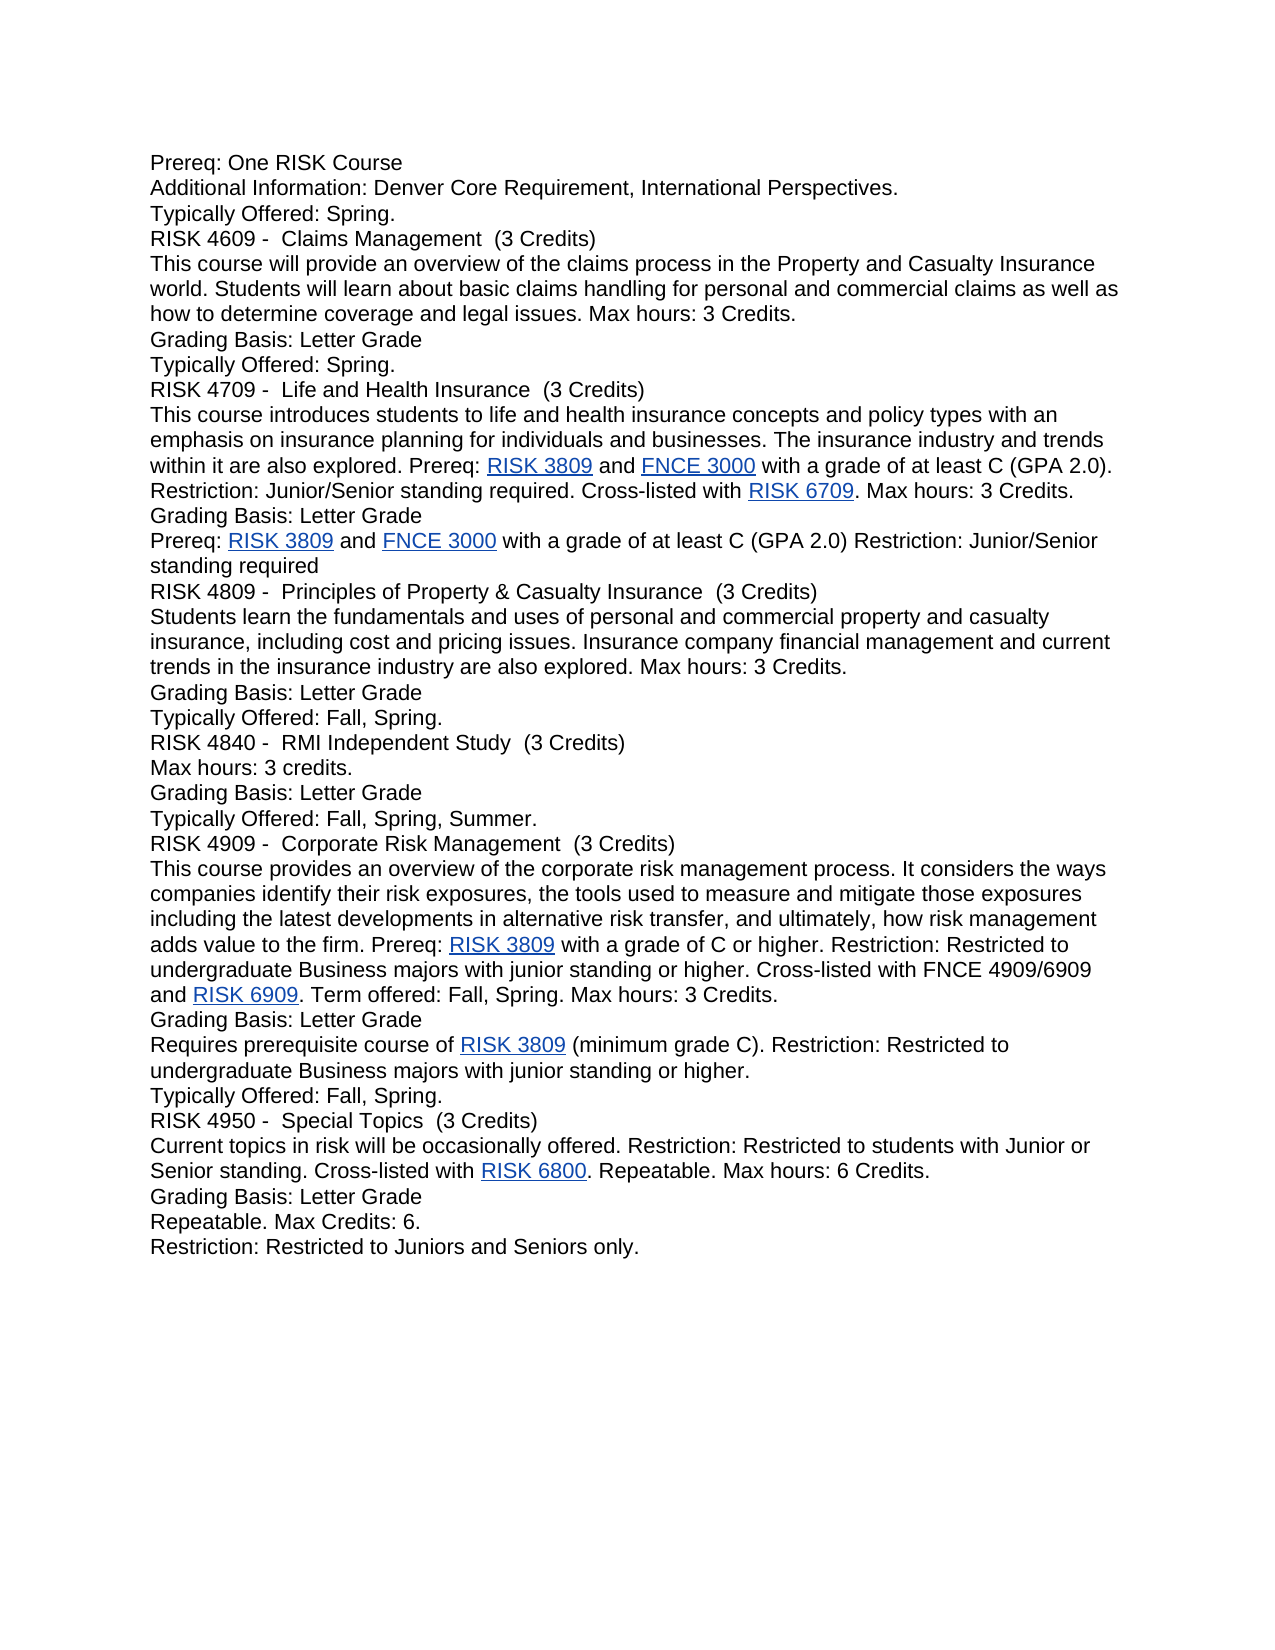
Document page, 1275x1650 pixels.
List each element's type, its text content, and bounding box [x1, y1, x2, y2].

text RISK 4909 - Corporate Risk Management (3 Credits) [150, 831, 1125, 856]
text Grading Basis: Letter Grade [150, 326, 1125, 352]
text Typically Offered: Fall, Spring, Summer. [150, 805, 1125, 831]
text Grading Basis: Letter Grade [150, 503, 1125, 528]
text This course will provide an overview of the claims process in the Property and Casualty Insurance world. Students will learn about basic claims handling for personal and commercial claims as well as how to determine coverage and legal issues. Max hours: 3 Credits. [150, 251, 1125, 326]
text Prereq: RISK 3809 and FNCE 3000 with a grade of at least C (GPA 2.0) Restriction: Junior/Senior standing required [150, 528, 1125, 578]
text This course introduces students to life and health insurance concepts and policy types with an emphasis on insurance planning for individuals and businesses. The insurance industry and trends within it are also explored. Prereq: RISK 3809 and FNCE 3000 with a grade of at least C (GPA 2.0). Restriction: Junior/Senior standing required. Cross-listed with RISK 6709. Max hours: 3 Credits. [150, 402, 1125, 503]
text Students learn the fundamentals and uses of personal and commercial property and casualty insurance, including cost and pricing issues. Insurance company financial management and current trends in the insurance industry are also explored. Max hours: 3 Credits. [150, 604, 1125, 679]
text Grading Basis: Letter Grade [150, 1007, 1125, 1032]
text RISK 4840 - RMI Independent Study (3 Credits) [150, 730, 1125, 755]
text RISK 4950 - Special Topics (3 Credits) [150, 1108, 1125, 1133]
text Typically Offered: Fall, Spring. [150, 704, 1125, 730]
text Restriction: Restricted to Juniors and Seniors only. [150, 1234, 1125, 1259]
text RISK 4709 - Life and Health Insurance (3 Credits) [150, 377, 1125, 402]
text Grading Basis: Letter Grade [150, 1183, 1125, 1209]
text Typically Offered: Spring. [150, 200, 1125, 226]
text Grading Basis: Letter Grade [150, 679, 1125, 704]
text Typically Offered: Fall, Spring. [150, 1083, 1125, 1108]
text Typically Offered: Spring. [150, 352, 1125, 377]
text Max hours: 3 credits. [150, 755, 1125, 780]
text Prereq: One RISK Course [150, 150, 1125, 175]
text RISK 4609 - Claims Management (3 Credits) [150, 226, 1125, 251]
text Grading Basis: Letter Grade [150, 780, 1125, 805]
text Current topics in risk will be occasionally offered. Restriction: Restricted to students with Junior or Senior standing. Cross-listed with RISK 6800. Repeatable. Max hours: 6 Credits. [150, 1133, 1125, 1183]
text Additional Information: Denver Core Requirement, International Perspectives. [150, 175, 1125, 200]
text RISK 4809 - Principles of Property & Casualty Insurance (3 Credits) [150, 578, 1125, 604]
text Repeatable. Max Credits: 6. [150, 1209, 1125, 1234]
text This course provides an overview of the corporate risk management process. It considers the ways companies identify their risk exposures, the tools used to measure and mitigate those exposures including the latest developments in alternative risk transfer, and ultimately, how risk management adds value to the firm. Prereq: RISK 3809 with a grade of C or higher. Restriction: Restricted to undergraduate Business majors with junior standing or higher. Cross-listed with FNCE 4909/6909 and RISK 6909. Term offered: Fall, Spring. Max hours: 3 Credits. [150, 856, 1125, 1007]
text Requires prerequisite course of RISK 3809 (minimum grade C). Restriction: Restricted to undergraduate Business majors with junior standing or higher. [150, 1032, 1125, 1083]
